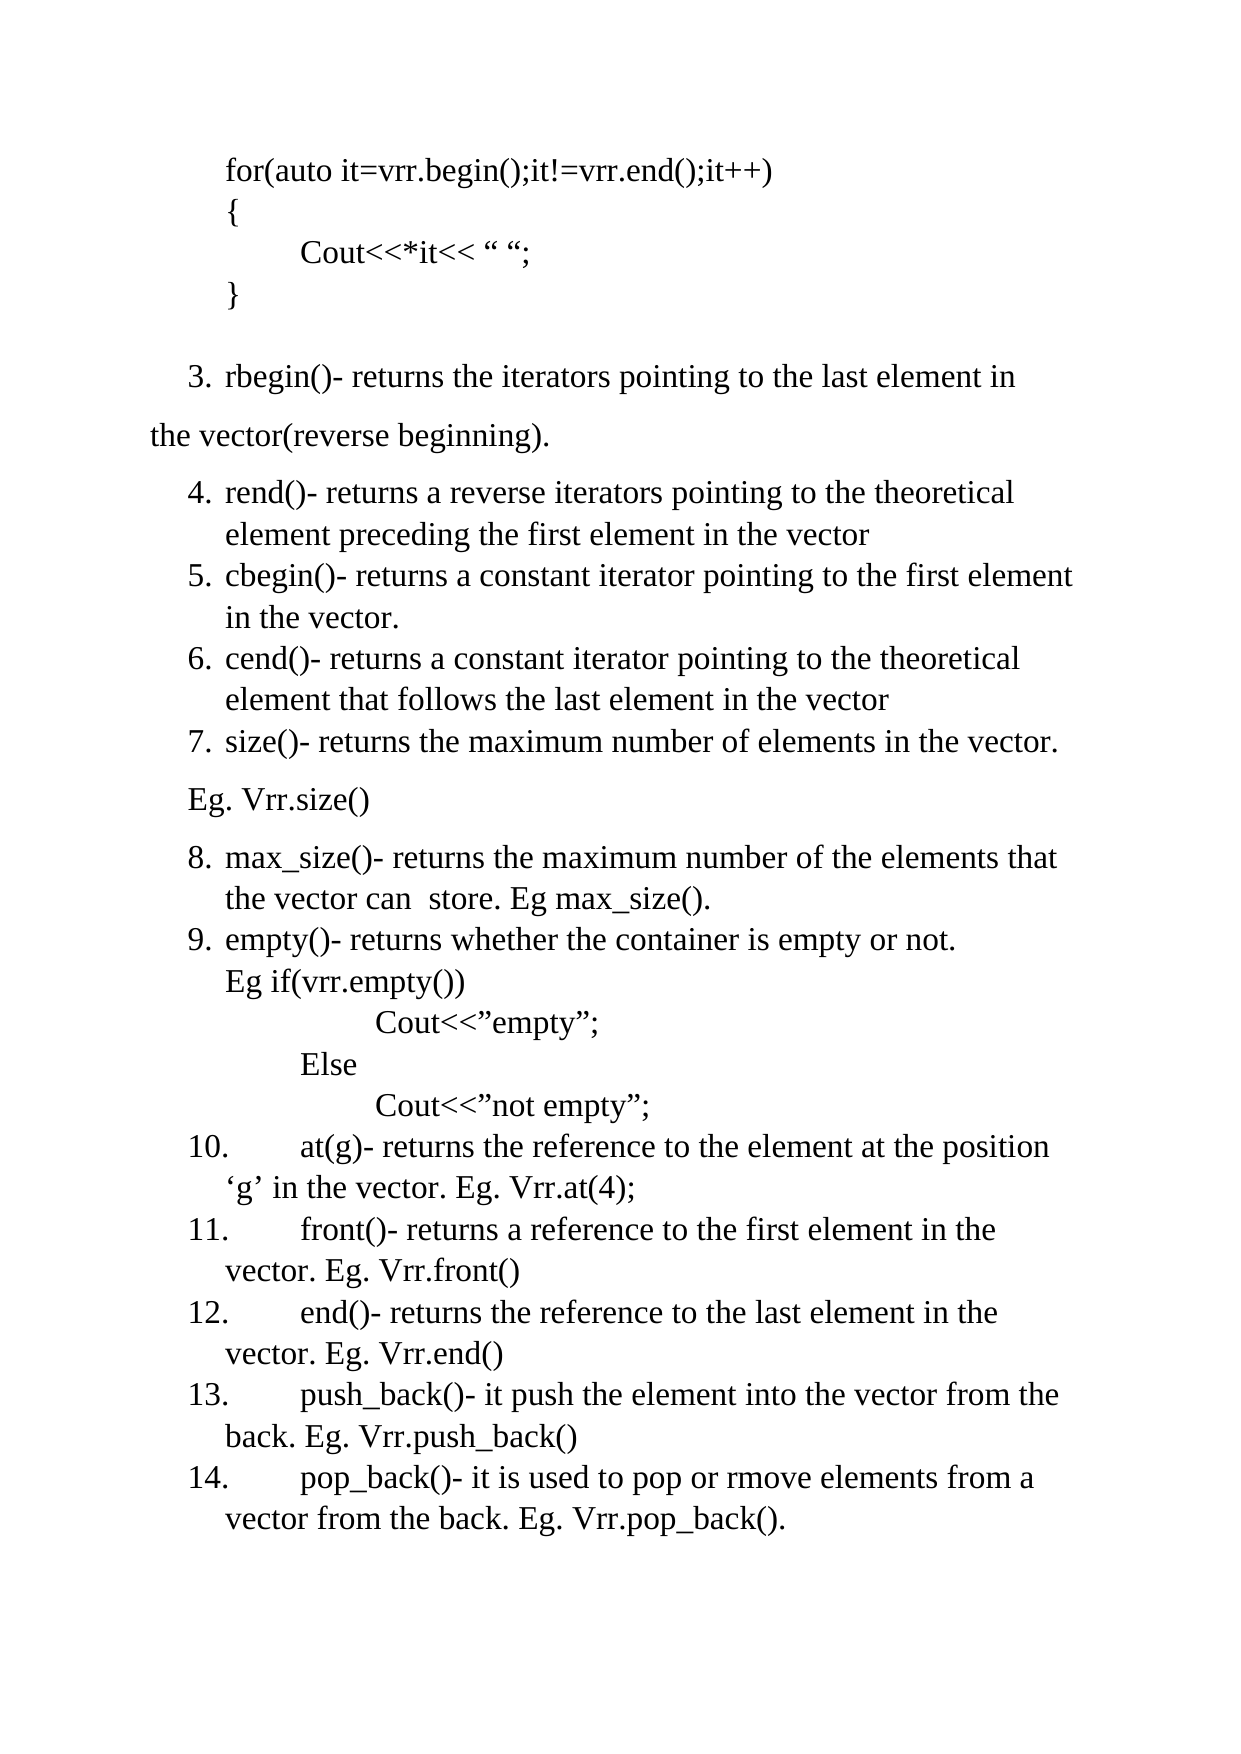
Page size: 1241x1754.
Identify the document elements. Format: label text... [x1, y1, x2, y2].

list cbegin()- returns a constant iterator pointing to the first element in the vector. [187, 556, 1090, 635]
list max_size()- returns the maximum number of the elements that the vector can store. Eg max_size(). [187, 837, 1090, 917]
list pop_back()- it is used to pop or rmove elements from a vector from the back. Eg. Vrr.pop_back(). [187, 1457, 1090, 1537]
list Cout<<*it<< “ “; [225, 233, 1090, 271]
list rend()- returns a reverse iterators pointing to the theoretical element preceding the first element in the vector [187, 473, 1090, 552]
list front()- returns a reference to the first element in the vector. Eg. Vrr.front() [187, 1209, 1090, 1289]
list at(g)- returns the reference to the element at the position ‘g’ in the vector. Eg. Vrr.at(4); [187, 1126, 1090, 1206]
list Eg if(vrr.empty()) [225, 961, 1090, 999]
list rbegin()- returns the iterators pointing to the last element in [187, 357, 1090, 395]
list Else [225, 1044, 1090, 1082]
list } [225, 274, 1090, 312]
list size()- returns the maximum number of elements in the vector. [187, 721, 1090, 759]
list cend()- returns a constant iterator pointing to the theoretical element that follows the last element in the vector [187, 638, 1090, 718]
list for(auto it=vrr.begin();it!=vrr.end();it++) [225, 150, 1090, 188]
list { [225, 191, 1090, 230]
list Cout<<”not empty”; [225, 1085, 1090, 1123]
list Cout<<”empty”; [225, 1002, 1090, 1041]
text Eg. Vrr.size() [187, 779, 1090, 817]
list end()- returns the reference to the last element in the vector. Eg. Vrr.end() [187, 1292, 1090, 1372]
list push_back()- it push the element into the vector from the back. Eg. Vrr.push_back() [187, 1374, 1090, 1454]
text the vector(reverse beginning). [150, 415, 1090, 453]
list empty()- returns whether the container is empty or not. [187, 920, 1090, 958]
